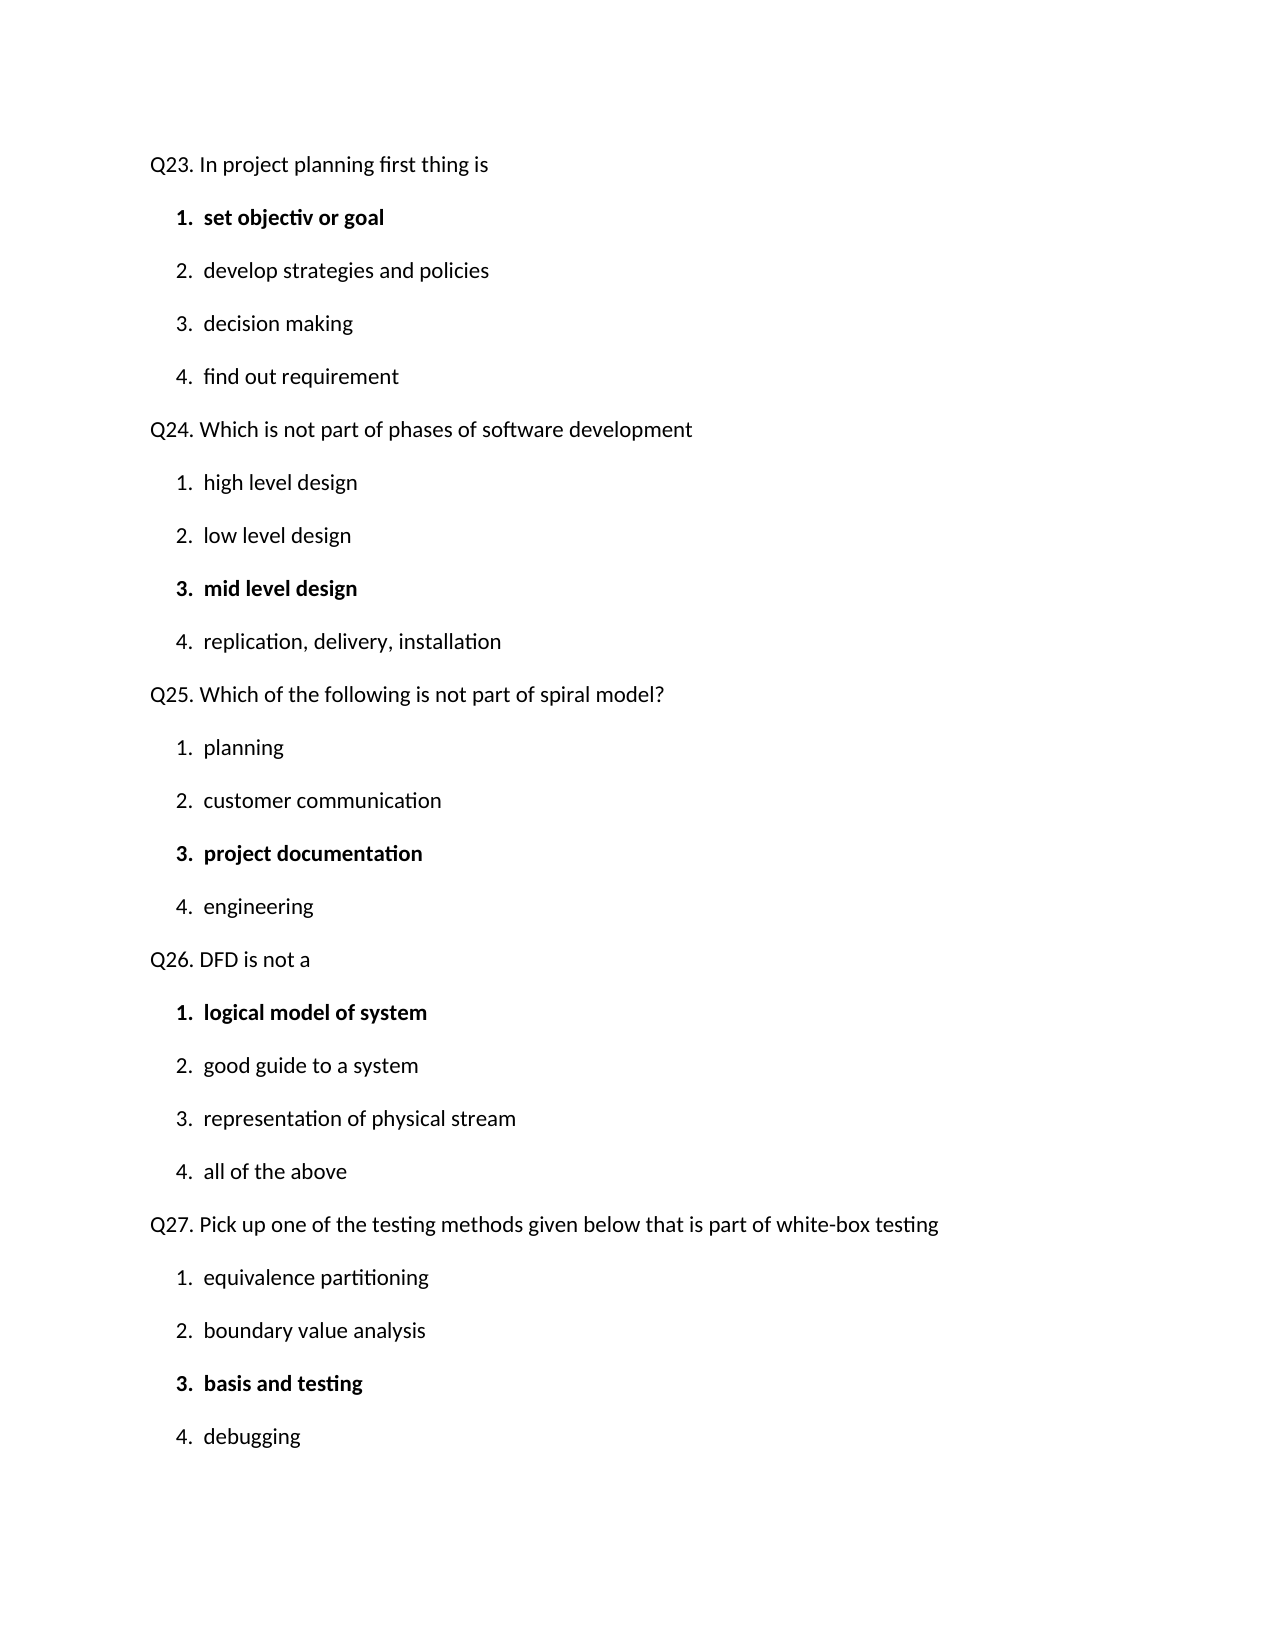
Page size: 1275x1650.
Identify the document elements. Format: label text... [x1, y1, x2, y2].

text 2. boundary value analysis [150, 1316, 1125, 1344]
text 4. replication, delivery, installation [150, 627, 1125, 655]
text 2. customer communication [150, 786, 1125, 814]
text Q24. Which is not part of phases of software development [150, 415, 1125, 443]
text Q25. Which of the following is not part of spiral model? [150, 680, 1125, 708]
text 2. good guide to a system [150, 1051, 1125, 1079]
text 3. decision making [150, 309, 1125, 337]
text 1. set objectiv or goal [150, 203, 1125, 231]
text Q26. DFD is not a [150, 945, 1125, 973]
text 3. mid level design [150, 574, 1125, 602]
text 3. basis and testing [150, 1369, 1125, 1397]
text 1. equivalence partitioning [150, 1263, 1125, 1291]
text 3. project documentation [150, 839, 1125, 867]
text 1. planning [150, 733, 1125, 761]
text Q27. Pick up one of the testing methods given below that is part of white-box testing [150, 1210, 1125, 1238]
text 4. find out requirement [150, 362, 1125, 390]
text 4. debugging [150, 1422, 1125, 1451]
text Q23. In project planning first thing is [150, 150, 1125, 178]
text 2. low level design [150, 521, 1125, 549]
text 4. all of the above [150, 1157, 1125, 1185]
text 1. high level design [150, 468, 1125, 496]
text 4. engineering [150, 892, 1125, 920]
text 1. logical model of system [150, 998, 1125, 1026]
text 3. representation of physical stream [150, 1104, 1125, 1132]
text 2. develop strategies and policies [150, 256, 1125, 284]
